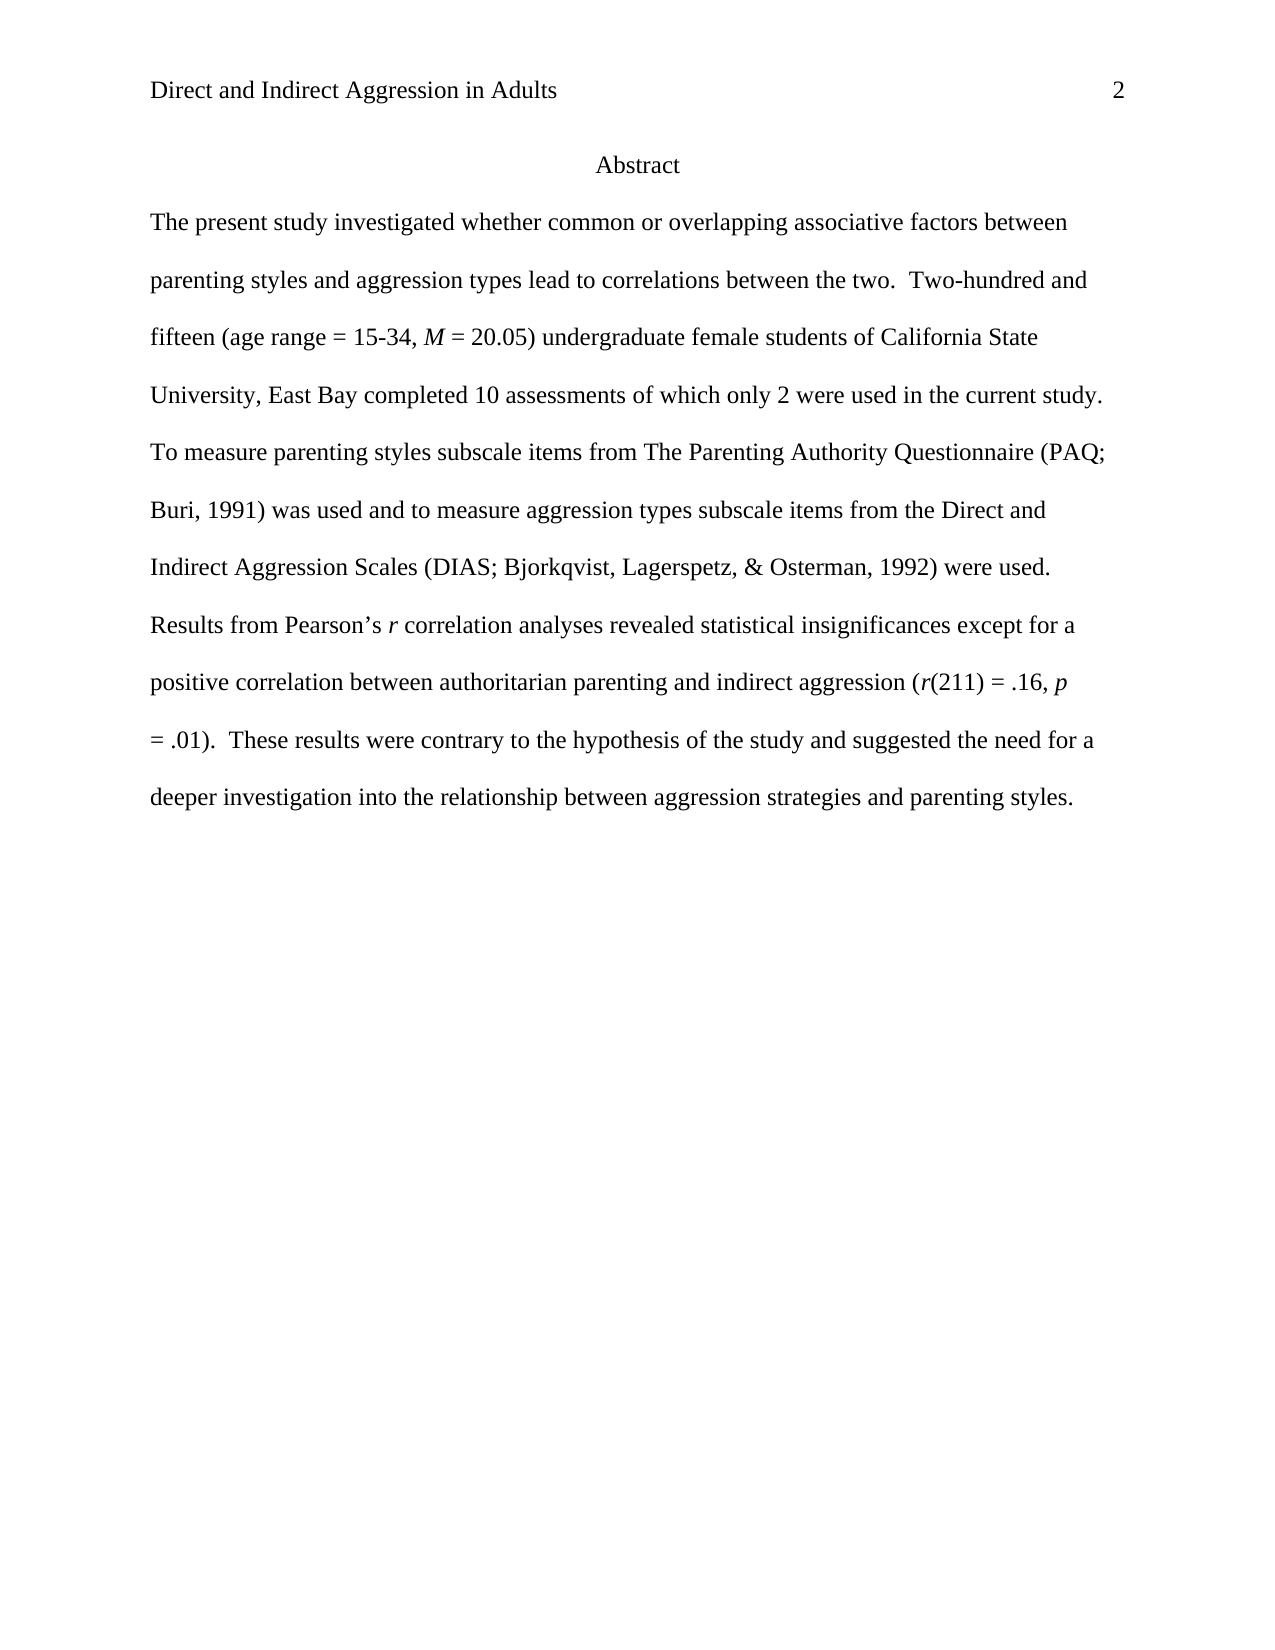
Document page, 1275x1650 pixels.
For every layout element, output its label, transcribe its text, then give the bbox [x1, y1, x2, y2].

text Abstract [150, 150, 1125, 179]
text The present study investigated whether common or overlapping associative factors between parenting styles and aggression types lead to correlations between the two. Two-hundred and fifteen (age range = 15-34, M = 20.05) undergraduate female students of California State University, East Bay completed 10 assessments of which only 2 were used in the current study. To measure parenting styles subscale items from The Parenting Authority Questionnaire (PAQ; Buri, 1991) was used and to measure aggression types subscale items from the Direct and Indirect Aggression Scales (DIAS; Bjorkqvist, Lagerspetz, & Osterman, 1992) were used. Results from Pearson’s r correlation analyses revealed statistical insignificances except for a positive correlation between authoritarian parenting and indirect aggression (r(211) = .16, p = .01). These results were contrary to the hypothesis of the study and suggested the need for a deeper investigation into the relationship between aggression strategies and parenting styles. [150, 207, 1125, 811]
